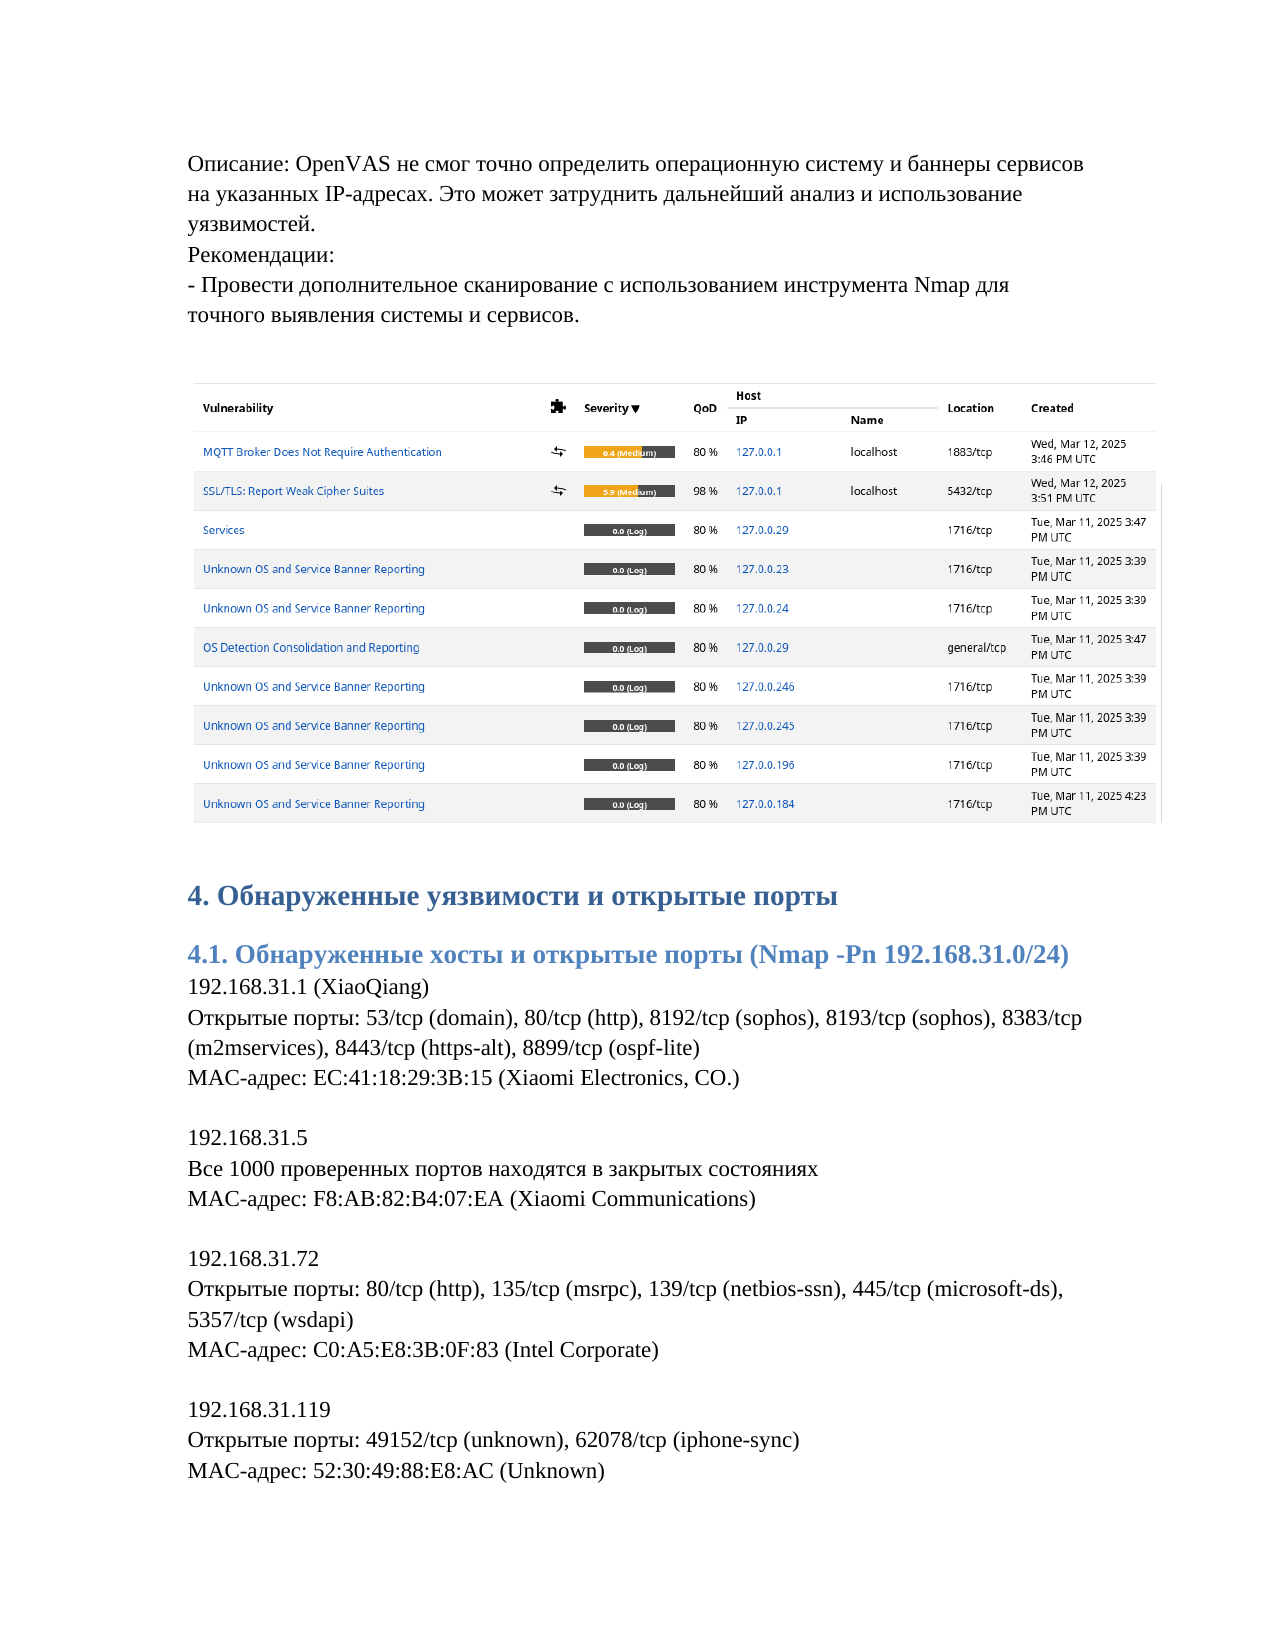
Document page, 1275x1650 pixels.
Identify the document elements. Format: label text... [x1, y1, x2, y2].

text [187, 150, 1087, 327]
subtitle 4. Обнаруженные уязвимости и открытые порты [187, 878, 1087, 912]
subtitle 4.1. Обнаруженные хосты и открытые порты (Nmap -Pn 192.168.31.0/24) [187, 938, 1087, 969]
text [187, 973, 1087, 1483]
picture [187, 381, 1162, 823]
